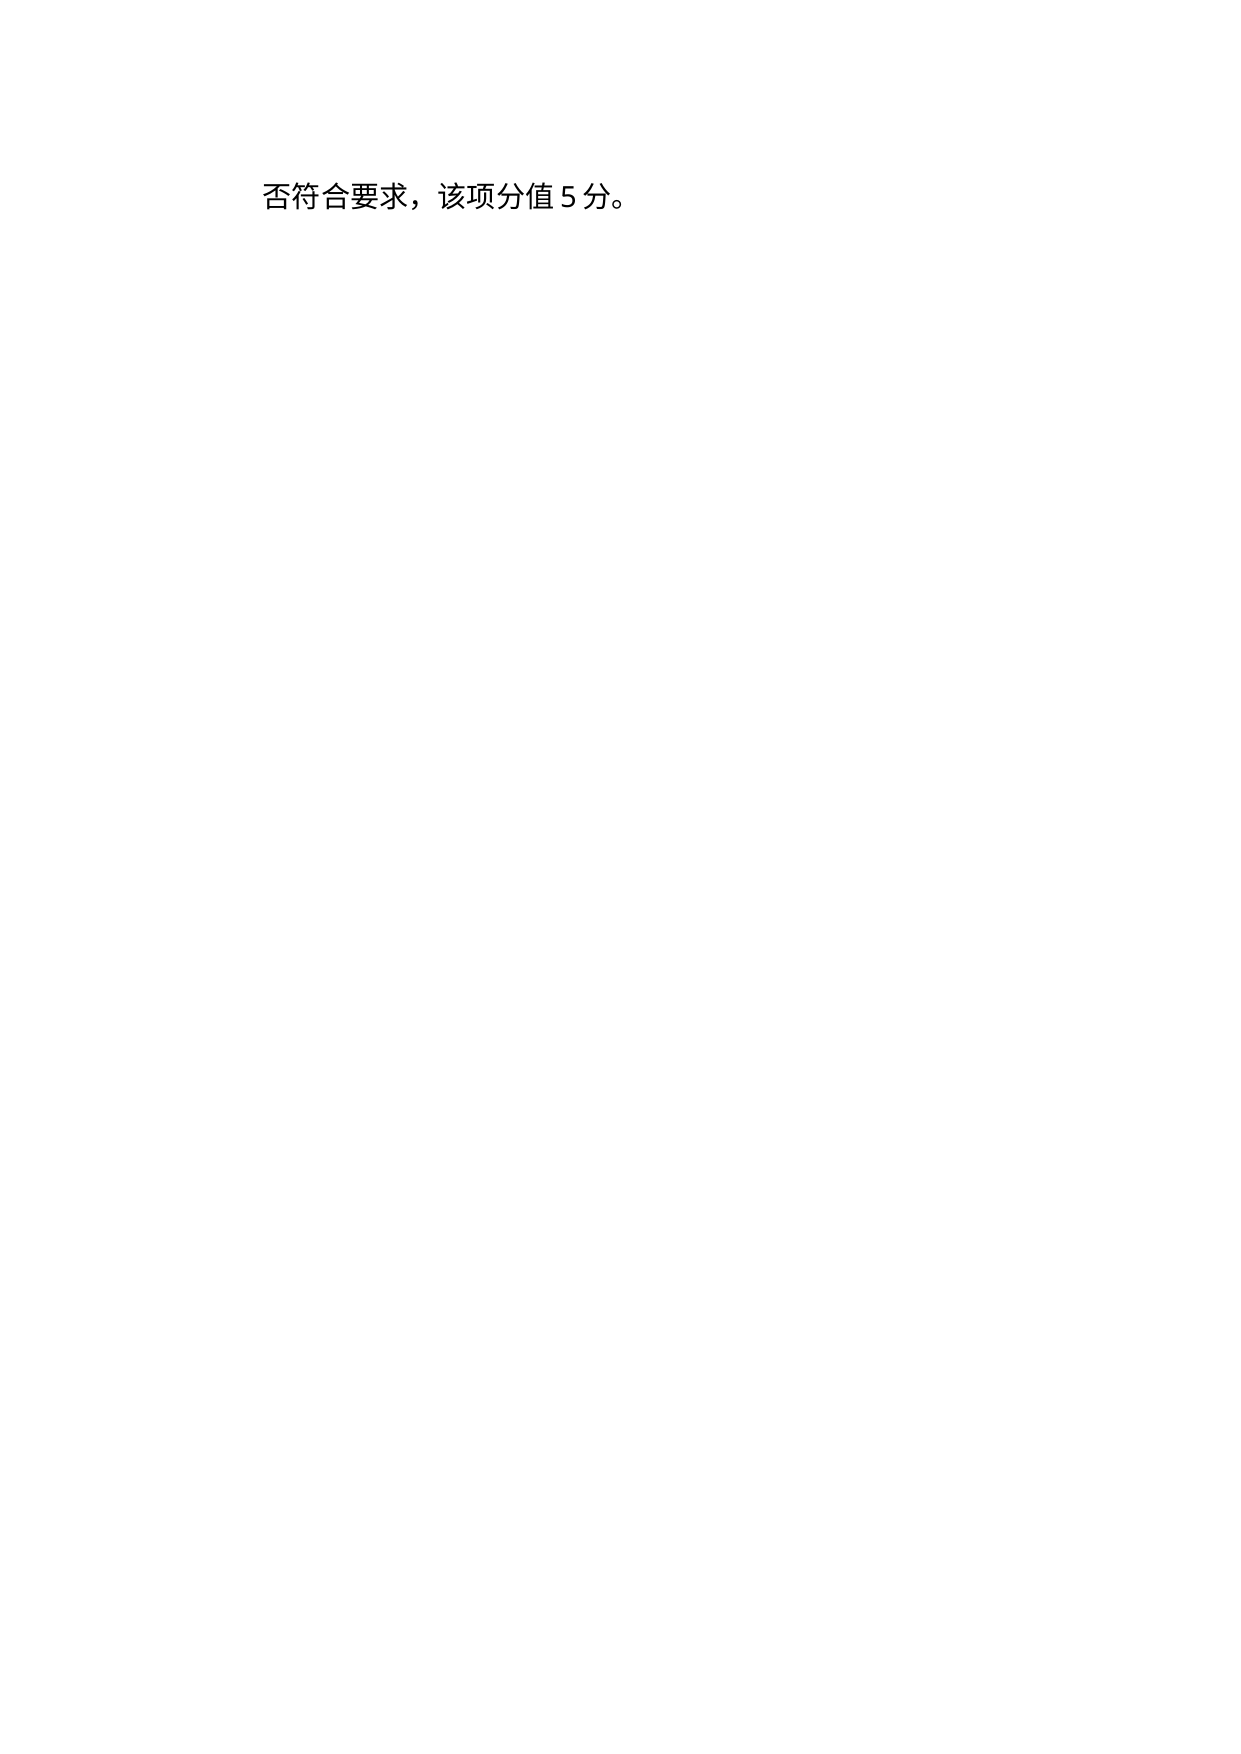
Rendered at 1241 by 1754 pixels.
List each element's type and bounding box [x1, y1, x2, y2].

text [262, 162, 1053, 227]
